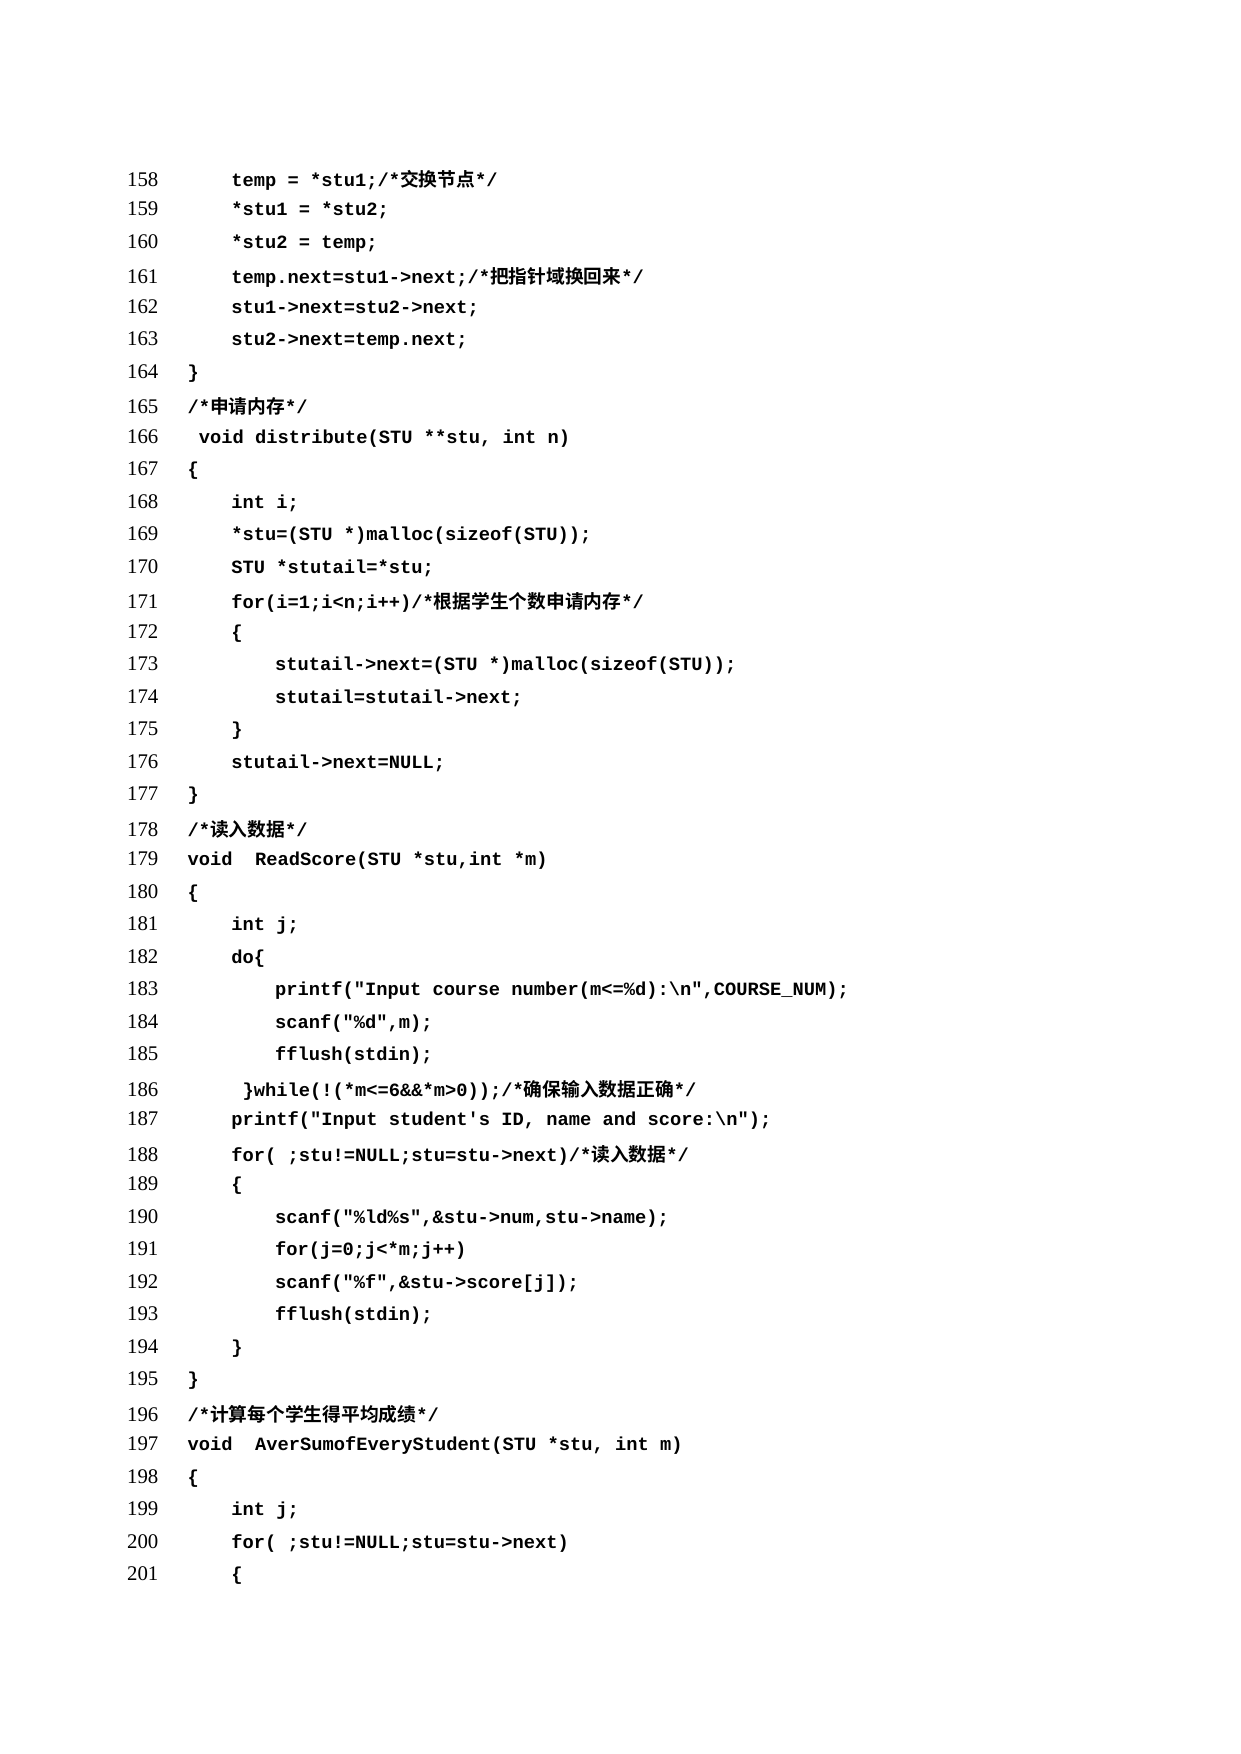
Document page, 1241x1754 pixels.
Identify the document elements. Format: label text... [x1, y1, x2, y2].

text }while(!(*m<=6&&*m>0));/*确保输入数据正确*/ [187, 1072, 1053, 1104]
text fflush(stdin); [187, 1299, 1053, 1332]
text /*申请内存*/ [187, 389, 1053, 422]
text /*计算每个学生得平均成绩*/ [187, 1397, 1053, 1429]
text temp = *stu1;/*交换节点*/ [187, 162, 1053, 194]
text { [187, 1559, 1053, 1592]
text for(j=0;j<*m;j++) [187, 1234, 1053, 1267]
text int j; [187, 1494, 1053, 1527]
text do{ [187, 942, 1053, 974]
text fflush(stdin); [187, 1039, 1053, 1072]
text { [187, 1169, 1053, 1202]
text temp.next=stu1->next;/*把指针域换回来*/ [187, 259, 1053, 292]
text stu2->next=temp.next; [187, 324, 1053, 357]
text void AverSumofEveryStudent(STU *stu, int m) [187, 1429, 1053, 1462]
text { [187, 877, 1053, 909]
text *stu1 = *stu2; [187, 194, 1053, 227]
text *stu2 = temp; [187, 227, 1053, 259]
text for( ;stu!=NULL;stu=stu->next) [187, 1527, 1053, 1559]
text } [187, 357, 1053, 389]
text } [187, 779, 1053, 812]
text stutail=stutail->next; [187, 682, 1053, 714]
text int i; [187, 487, 1053, 519]
text scanf("%ld%s",&stu->num,stu->name); [187, 1202, 1053, 1234]
text printf("Input course number(m<=%d):\n",COURSE_NUM); [187, 974, 1053, 1007]
text } [187, 1332, 1053, 1364]
text } [187, 714, 1053, 747]
text scanf("%f",&stu->score[j]); [187, 1267, 1053, 1299]
text *stu=(STU *)malloc(sizeof(STU)); [187, 519, 1053, 552]
text for(i=1;i<n;i++)/*根据学生个数申请内存*/ [187, 584, 1053, 617]
text /*读入数据*/ [187, 812, 1053, 844]
text STU *stutail=*stu; [187, 552, 1053, 584]
text stu1->next=stu2->next; [187, 292, 1053, 324]
text { [187, 454, 1053, 487]
text scanf("%d",m); [187, 1007, 1053, 1039]
text void ReadScore(STU *stu,int *m) [187, 844, 1053, 877]
text void distribute(STU **stu, int n) [187, 422, 1053, 454]
text } [187, 1364, 1053, 1397]
text stutail->next=NULL; [187, 747, 1053, 779]
text { [187, 1462, 1053, 1494]
text int j; [187, 909, 1053, 942]
text for( ;stu!=NULL;stu=stu->next)/*读入数据*/ [187, 1137, 1053, 1169]
text stutail->next=(STU *)malloc(sizeof(STU)); [187, 649, 1053, 682]
text { [187, 617, 1053, 649]
text printf("Input student's ID, name and score:\n"); [187, 1104, 1053, 1137]
